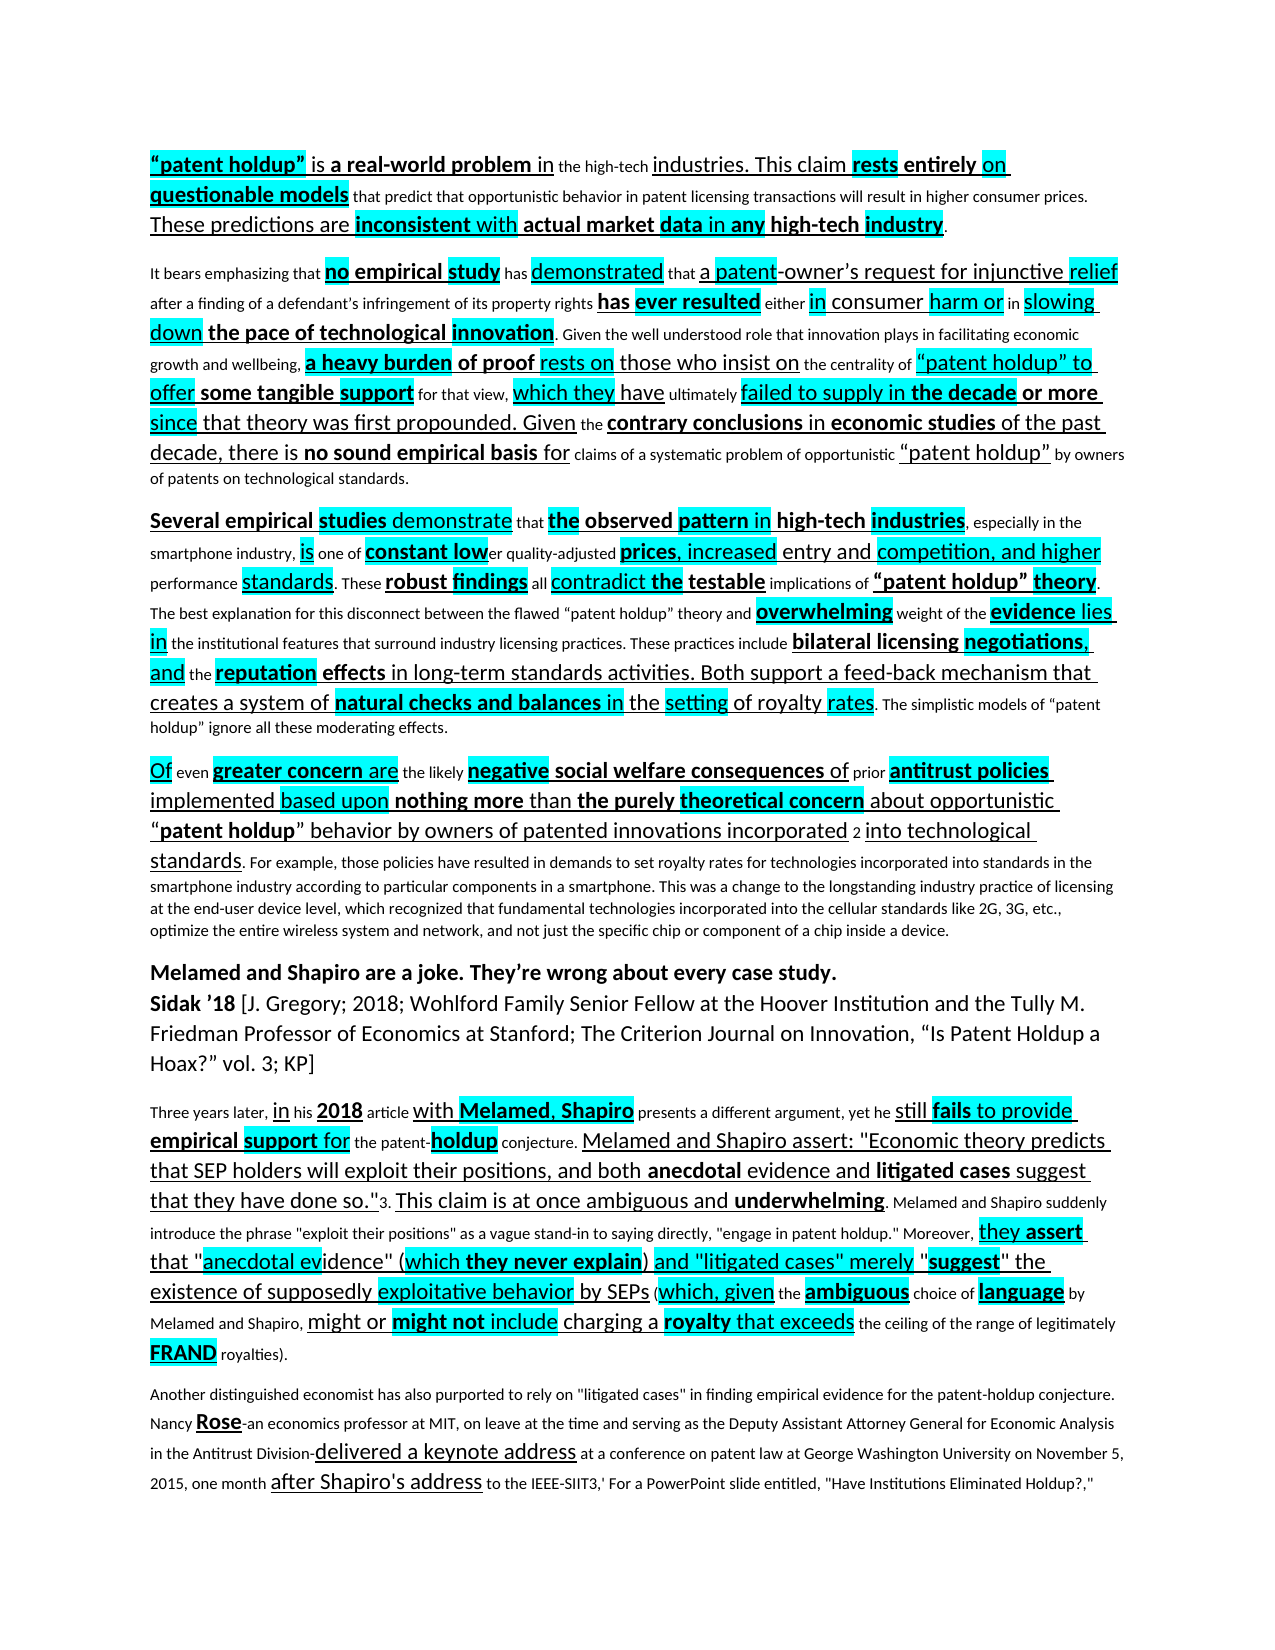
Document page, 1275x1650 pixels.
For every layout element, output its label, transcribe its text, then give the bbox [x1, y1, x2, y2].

text Sidak ’18 [J. Gregory; 2018; Wohlford Family Senior Fellow at the Hoover Institution and the Tully M. Friedman Professor of Economics at Stanford; The Criterion Journal on Innovation, “Is Patent Holdup a Hoax?” vol. 3; KP] [150, 989, 1125, 1077]
text Of even greater concern are the likely negative social welfare consequences of prior antitrust policies implemented based upon nothing more than the purely theoretical concern about opportunistic “patent holdup” behavior by owners of patented innovations incorporated 2 into technological standards. For example, those policies have resulted in demands to set royalty rates for technologies incorporated into standards in the smartphone industry according to particular components in a smartphone. This was a change to the longstanding industry practice of licensing at the end-user device level, which recognized that fundamental technologies incorporated into the cellular standards like 2G, 3G, etc., optimize the entire wireless system and network, and not just the specific chip or component of a chip inside a device. [150, 756, 1125, 940]
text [150, 150, 1125, 238]
text Three years later, in his 2018 article with Melamed, Shapiro presents a different argument, yet he still fails to provide empirical support for the patent-holdup conjecture. Melamed and Shapiro assert: "Economic theory predicts that SEP holders will exploit their positions, and both anecdotal evidence and litigated cases suggest that they have done so."3. This claim is at once ambiguous and underwhelming. Melamed and Shapiro suddenly introduce the phrase "exploit their positions" as a vague stand-in to saying directly, "engage in patent holdup." Moreover, they assert that "anecdotal evidence" (which they never explain) and "litigated cases" merely "suggest" the existence of supposedly exploitative behavior by SEPs (which, given the ambiguous choice of language by Melamed and Shapiro, might or might not include charging a royalty that exceeds the ceiling of the range of legitimately FRAND royalties). [150, 1096, 1125, 1366]
text Several empirical studies demonstrate that the observed pattern in high-tech industries, especially in the smartphone industry, is one of constant lower quality-adjusted prices, increased entry and competition, and higher performance standards. These robust findings all contradict the testable implications of “patent holdup” theory. The best explanation for this disconnect between the flawed “patent holdup” theory and overwhelming weight of the evidence lies in the institutional features that surround industry licensing practices. These practices include bilateral licensing negotiations, and the reputation effects in long-term standards activities. Both support a feed-back mechanism that creates a system of natural checks and balances in the setting of royalty rates. The simplistic models of “patent holdup” ignore all these moderating effects. [150, 507, 1125, 738]
text It bears emphasizing that no empirical study has demonstrated that a patent-owner’s request for injunctive relief after a finding of a defendant’s infringement of its property rights has ever resulted either in consumer harm or in slowing down the pace of technological innovation. Given the well understood role that innovation plays in facilitating economic growth and wellbeing, a heavy burden of proof rests on those who insist on the centrality of “patent holdup” to offer some tangible support for that view, which they have ultimately failed to supply in the decade or more since that theory was first propounded. Given the contrary conclusions in economic studies of the past decade, there is no sound empirical basis for claims of a systematic problem of opportunistic “patent holdup” by owners of patents on technological standards. [150, 257, 1125, 488]
subtitle Melamed and Shapiro are a joke. They’re wrong about every case study. [150, 958, 1125, 987]
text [150, 1384, 1125, 1496]
